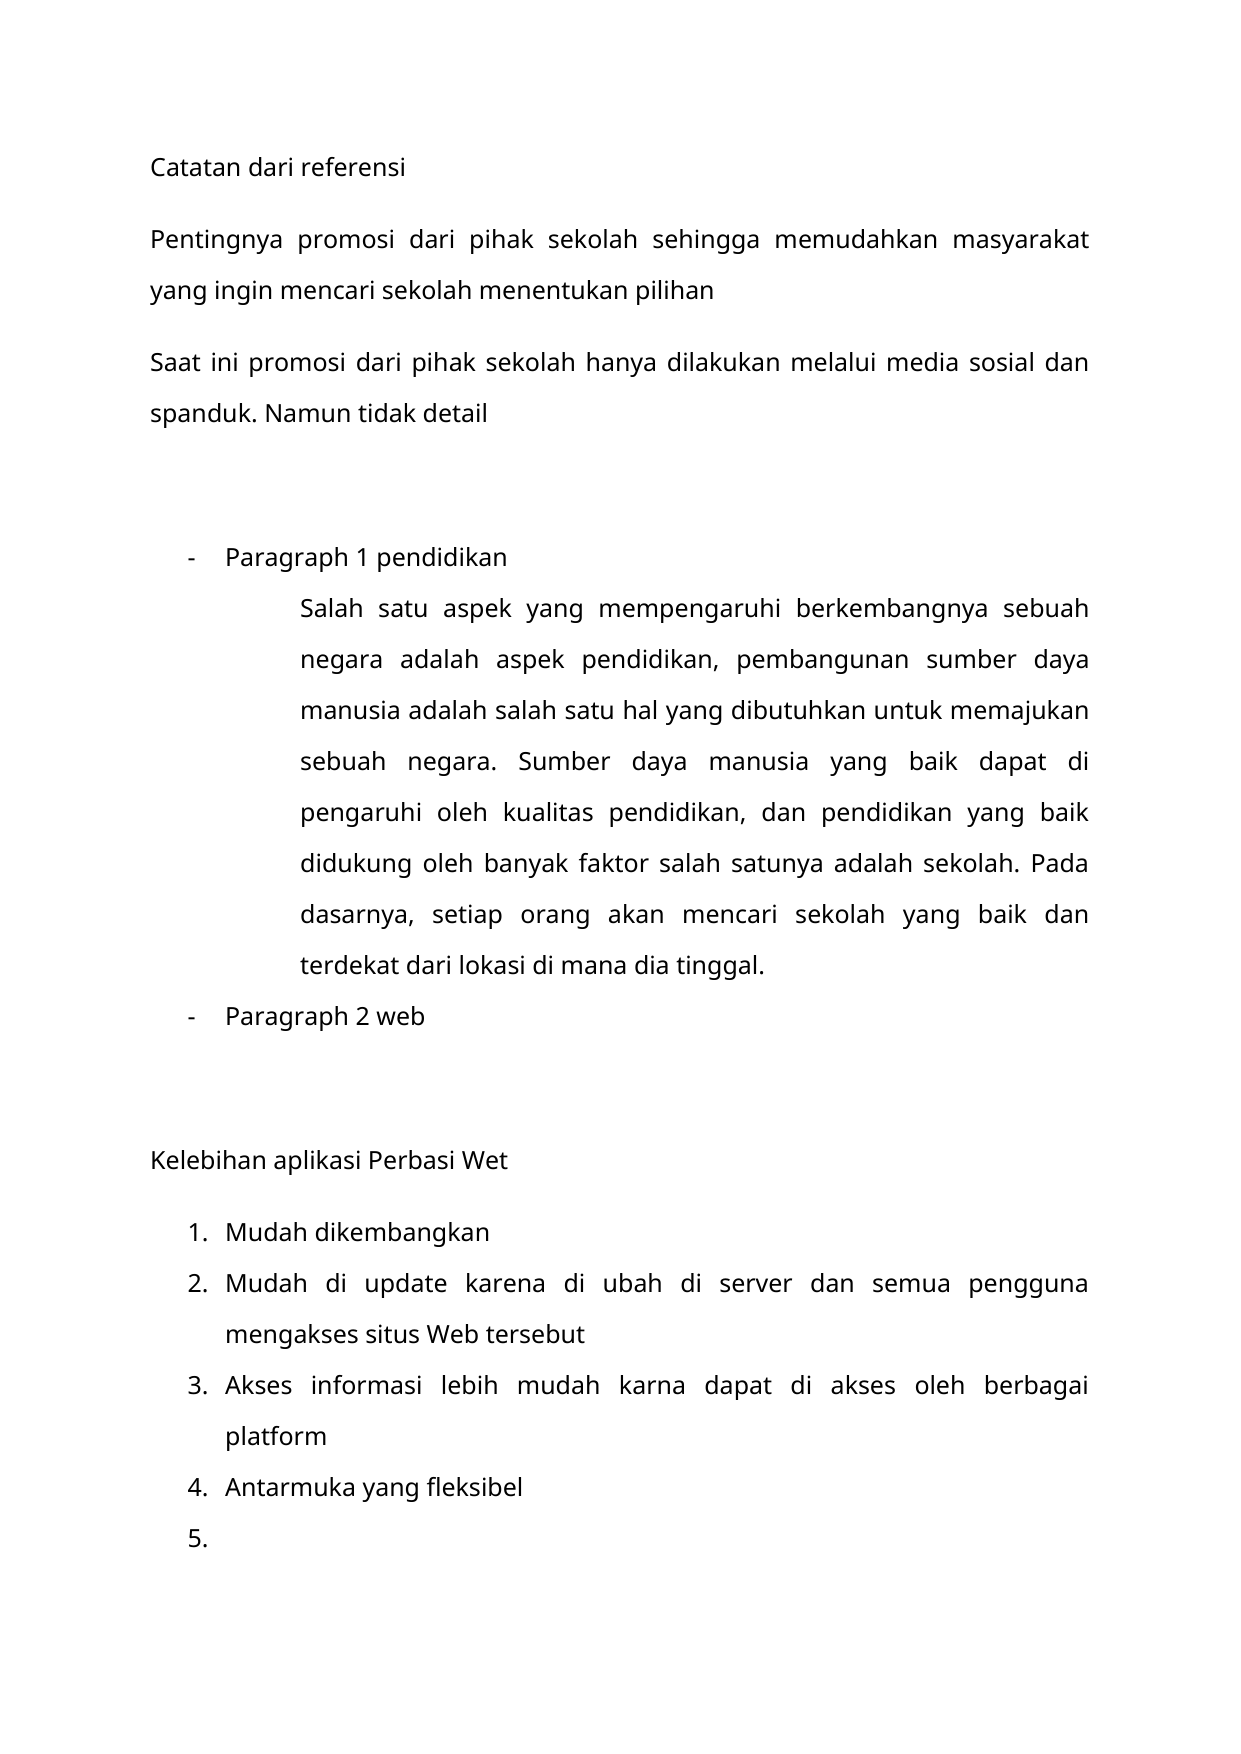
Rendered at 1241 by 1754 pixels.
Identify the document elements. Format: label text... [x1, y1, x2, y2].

list Paragraph 1 pendidikan [187, 539, 1090, 574]
list Salah satu aspek yang mempengaruhi berkembangnya sebuah negara adalah aspek pendidikan, pembangunan sumber daya manusia adalah salah satu hal yang dibutuhkan untuk memajukan sebuah negara. Sumber daya manusia yang baik dapat di pengaruhi oleh kualitas pendidikan, dan pendidikan yang baik didukung oleh banyak faktor salah satunya adalah sekolah. Pada dasarnya, setiap orang akan mencari sekolah yang baik dan terdekat dari lokasi di mana dia tinggal. [300, 591, 1090, 982]
text Saat ini promosi dari pihak sekolah hanya dilakukan melalui media sosial dan spanduk. Namun tidak detail [150, 345, 1090, 430]
text Catatan dari referensi [150, 150, 1090, 184]
list Antarmuka yang fleksibel [187, 1470, 1090, 1504]
list Mudah dikembangkan [187, 1214, 1090, 1249]
text Pentingnya promosi dari pihak sekolah sehingga memudahkan masyarakat yang ingin mencari sekolah menentukan pilihan [150, 222, 1090, 307]
list Akses informasi lebih mudah karna dapat di akses oleh berbagai platform [187, 1368, 1090, 1453]
text Kelebihan aplikasi Perbasi Wet [150, 1143, 1090, 1177]
list Mudah di update karena di ubah di server dan semua pengguna mengakses situs Web tersebut [187, 1266, 1090, 1351]
list Paragraph 2 web [187, 999, 1090, 1033]
